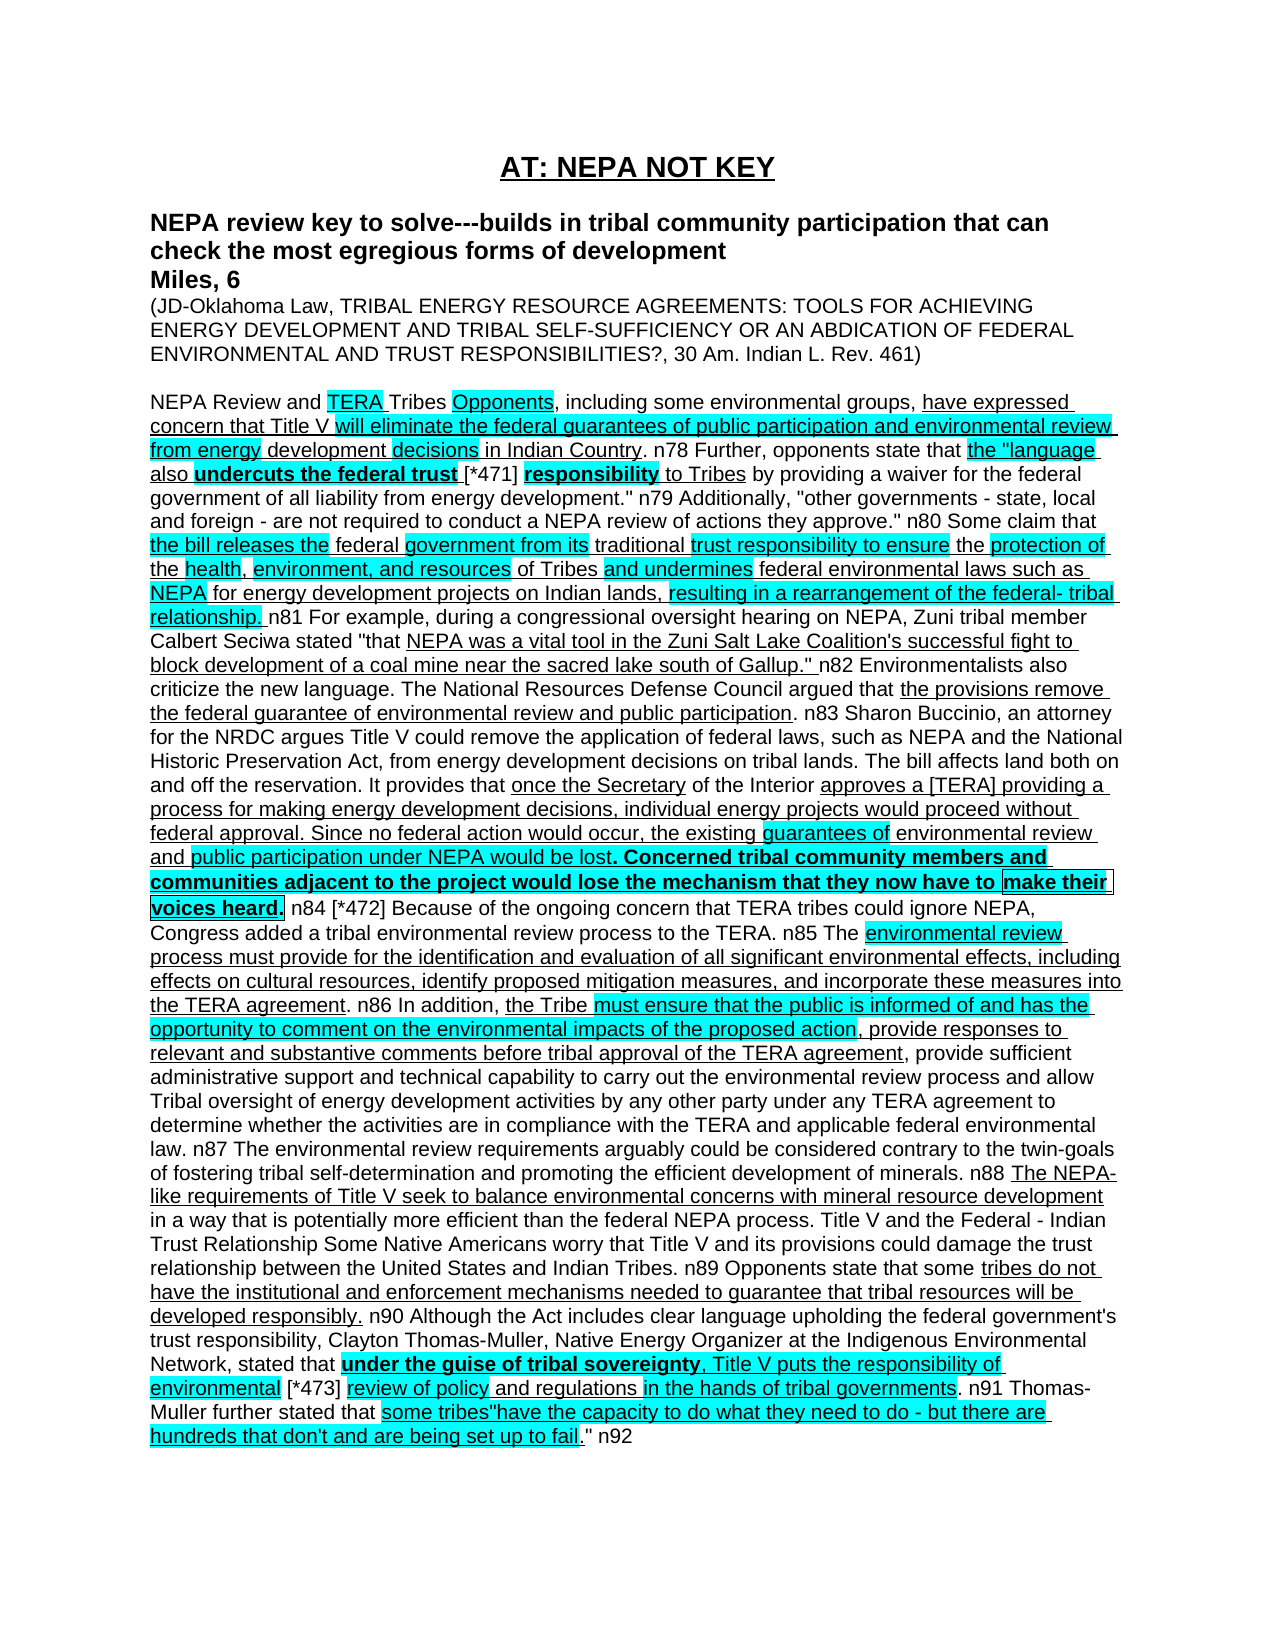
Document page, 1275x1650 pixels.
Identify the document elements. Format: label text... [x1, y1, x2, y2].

text NEPA Review and TERA Tribes Opponents, including some environmental groups, have expressed concern that Title V will eliminate the federal guarantees of public participation and environmental review from energy development decisions in Indian Country. n78 Further, opponents state that the "language also undercuts the federal trust [*471] responsibility to Tribes by providing a waiver for the federal government of all liability from energy development." n79 Additionally, "other governments - state, local and foreign - are not required to conduct a NEPA review of actions they approve." n80 Some claim that the bill releases the federal government from its traditional trust responsibility to ensure the protection of the health, environment, and resources of Tribes and undermines federal environmental laws such as NEPA for energy development projects on Indian lands, resulting in a rearrangement of the federal- tribal relationship. n81 For example, during a congressional oversight hearing on NEPA, Zuni tribal member Calbert Seciwa stated "that NEPA was a vital tool in the Zuni Salt Lake Coalition's successful fight to block development of a coal mine near the sacred lake south of Gallup." n82 Environmentalists also criticize the new language. The National Resources Defense Council argued that the provisions remove the federal guarantee of environmental review and public participation. n83 Sharon Buccinio, an attorney for the NRDC argues Title V could remove the application of federal laws, such as NEPA and the National Historic Preservation Act, from energy development decisions on tribal lands. The bill affects land both on and off the reservation. It provides that once the Secretary of the Interior approves a [TERA] providing a process for making energy development decisions, individual energy projects would proceed without federal approval. Since no federal action would occur, the existing guarantees of environmental review and public participation under NEPA would be lost. Concerned tribal community members and communities adjacent to the project would lose the mechanism that they now have to make their voices heard. n84 [*472] Because of the ongoing concern that TERA tribes could ignore NEPA, Congress added a tribal environmental review process to the TERA. n85 The environmental review process must provide for the identification and evaluation of all significant environmental effects, including effects on cultural resources, identify proposed mitigation measures, and incorporate these measures into the TERA agreement. n86 In addition, the Tribe must ensure that the public is informed of and has the opportunity to comment on the environmental impacts of the proposed action, provide responses to relevant and substantive comments before tribal approval of the TERA agreement, provide sufficient administrative support and technical capability to carry out the environmental review process and allow Tribal oversight of energy development activities by any other party under any TERA agreement to determine whether the activities are in compliance with the TERA and applicable federal environmental law. n87 The environmental review requirements arguably could be considered contrary to the twin-goals of fostering tribal self-determination and promoting the efficient development of minerals. n88 The NEPA-like requirements of Title V seek to balance environmental concerns with mineral resource development in a way that is potentially more efficient than the federal NEPA process. Title V and the Federal - Indian Trust Relationship Some Native Americans worry that Title V and its provisions could damage the trust relationship between the United States and Indian Tribes. n89 Opponents state that some tribes do not have the institutional and enforcement mechanisms needed to guarantee that tribal resources will be developed responsibly. n90 Although the Act includes clear language upholding the federal government's trust responsibility, Clayton Thomas-Muller, Native Energy Organizer at the Indigenous Environmental Network, stated that under the guise of tribal sovereignty, Title V puts the responsibility of environmental [*473] review of policy and regulations in the hands of tribal governments. n91 Thomas-Muller further stated that some tribes"have the capacity to do what they need to do - but there are hundreds that don't and are being set up to fail." n92 [150, 389, 1125, 1448]
text Miles, 6 [150, 265, 1125, 294]
text (JD-Oklahoma Law, TRIBAL ENERGY RESOURCE AGREEMENTS: TOOLS FOR ACHIEVING ENERGY DEVELOPMENT AND TRIBAL SELF-SUFFICIENCY OR AN ABDICATION OF FEDERAL ENVIRONMENTAL AND TRUST RESPONSIBILITIES?, 30 Am. Indian L. Rev. 461) [150, 294, 1125, 366]
subtitle NEPA review key to solve---builds in tribal community participation that can check the most egregious forms of development [150, 207, 1125, 265]
subtitle AT: NEPA Not Key [150, 150, 1125, 183]
